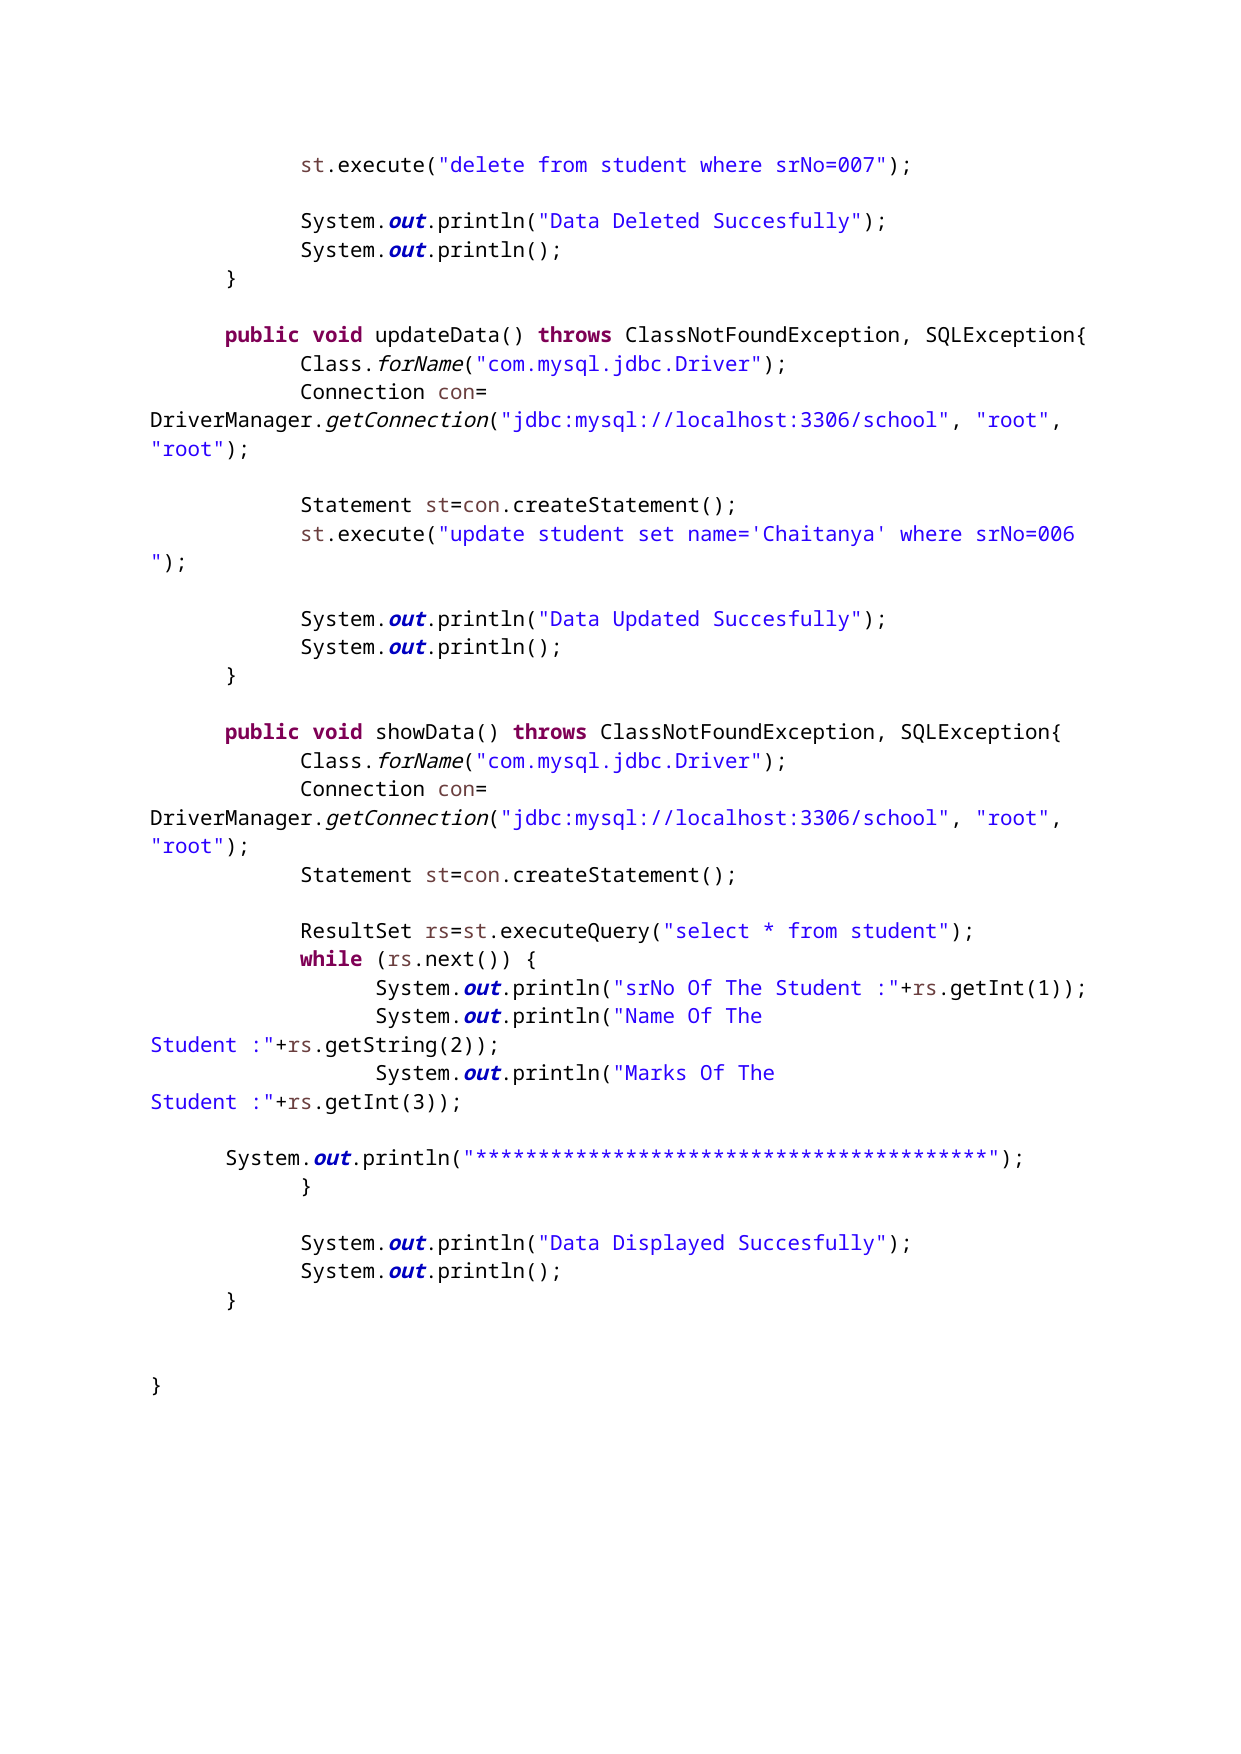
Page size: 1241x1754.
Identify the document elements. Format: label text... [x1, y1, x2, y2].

text public void updateData() throws ClassNotFoundException, SQLException{ [150, 320, 1090, 349]
text } [150, 1172, 1090, 1200]
text } [150, 263, 1090, 292]
text public void showData() throws ClassNotFoundException, SQLException{ [150, 717, 1090, 746]
text System.out.println("Name Of The Student :"+rs.getString(2)); [150, 1001, 1090, 1058]
text while (rs.next()) { [150, 944, 1090, 973]
text System.out.println(); [150, 1257, 1090, 1285]
text st.execute("delete from student where srNo=007"); [150, 150, 1090, 178]
text } [150, 1285, 1090, 1313]
text System.out.println("*****************************************"); [150, 1115, 1090, 1172]
text } [150, 1370, 1090, 1399]
text Connection con= DriverManager.getConnection("jdbc:mysql://localhost:3306/school", "root", "root"); [150, 774, 1090, 860]
text System.out.println("Data Displayed Succesfully"); [150, 1228, 1090, 1257]
text ResultSet rs=st.executeQuery("select * from student"); [150, 916, 1090, 944]
text System.out.println(); [150, 632, 1090, 661]
text Connection con= DriverManager.getConnection("jdbc:mysql://localhost:3306/school", "root", "root"); [150, 377, 1090, 462]
text System.out.println("Data Deleted Succesfully"); [150, 206, 1090, 235]
text } [150, 661, 1090, 689]
text System.out.println("srNo Of The Student :"+rs.getInt(1)); [150, 973, 1090, 1001]
text System.out.println("Marks Of The Student :"+rs.getInt(3)); [150, 1058, 1090, 1115]
text System.out.println("Data Updated Succesfully"); [150, 604, 1090, 632]
text Class.forName("com.mysql.jdbc.Driver"); [150, 746, 1090, 774]
text st.execute("update student set name='Chaitanya' where srNo=006 "); [150, 519, 1090, 576]
text System.out.println(); [150, 235, 1090, 263]
text Class.forName("com.mysql.jdbc.Driver"); [150, 349, 1090, 377]
text Statement st=con.createStatement(); [150, 860, 1090, 888]
text Statement st=con.createStatement(); [150, 490, 1090, 519]
